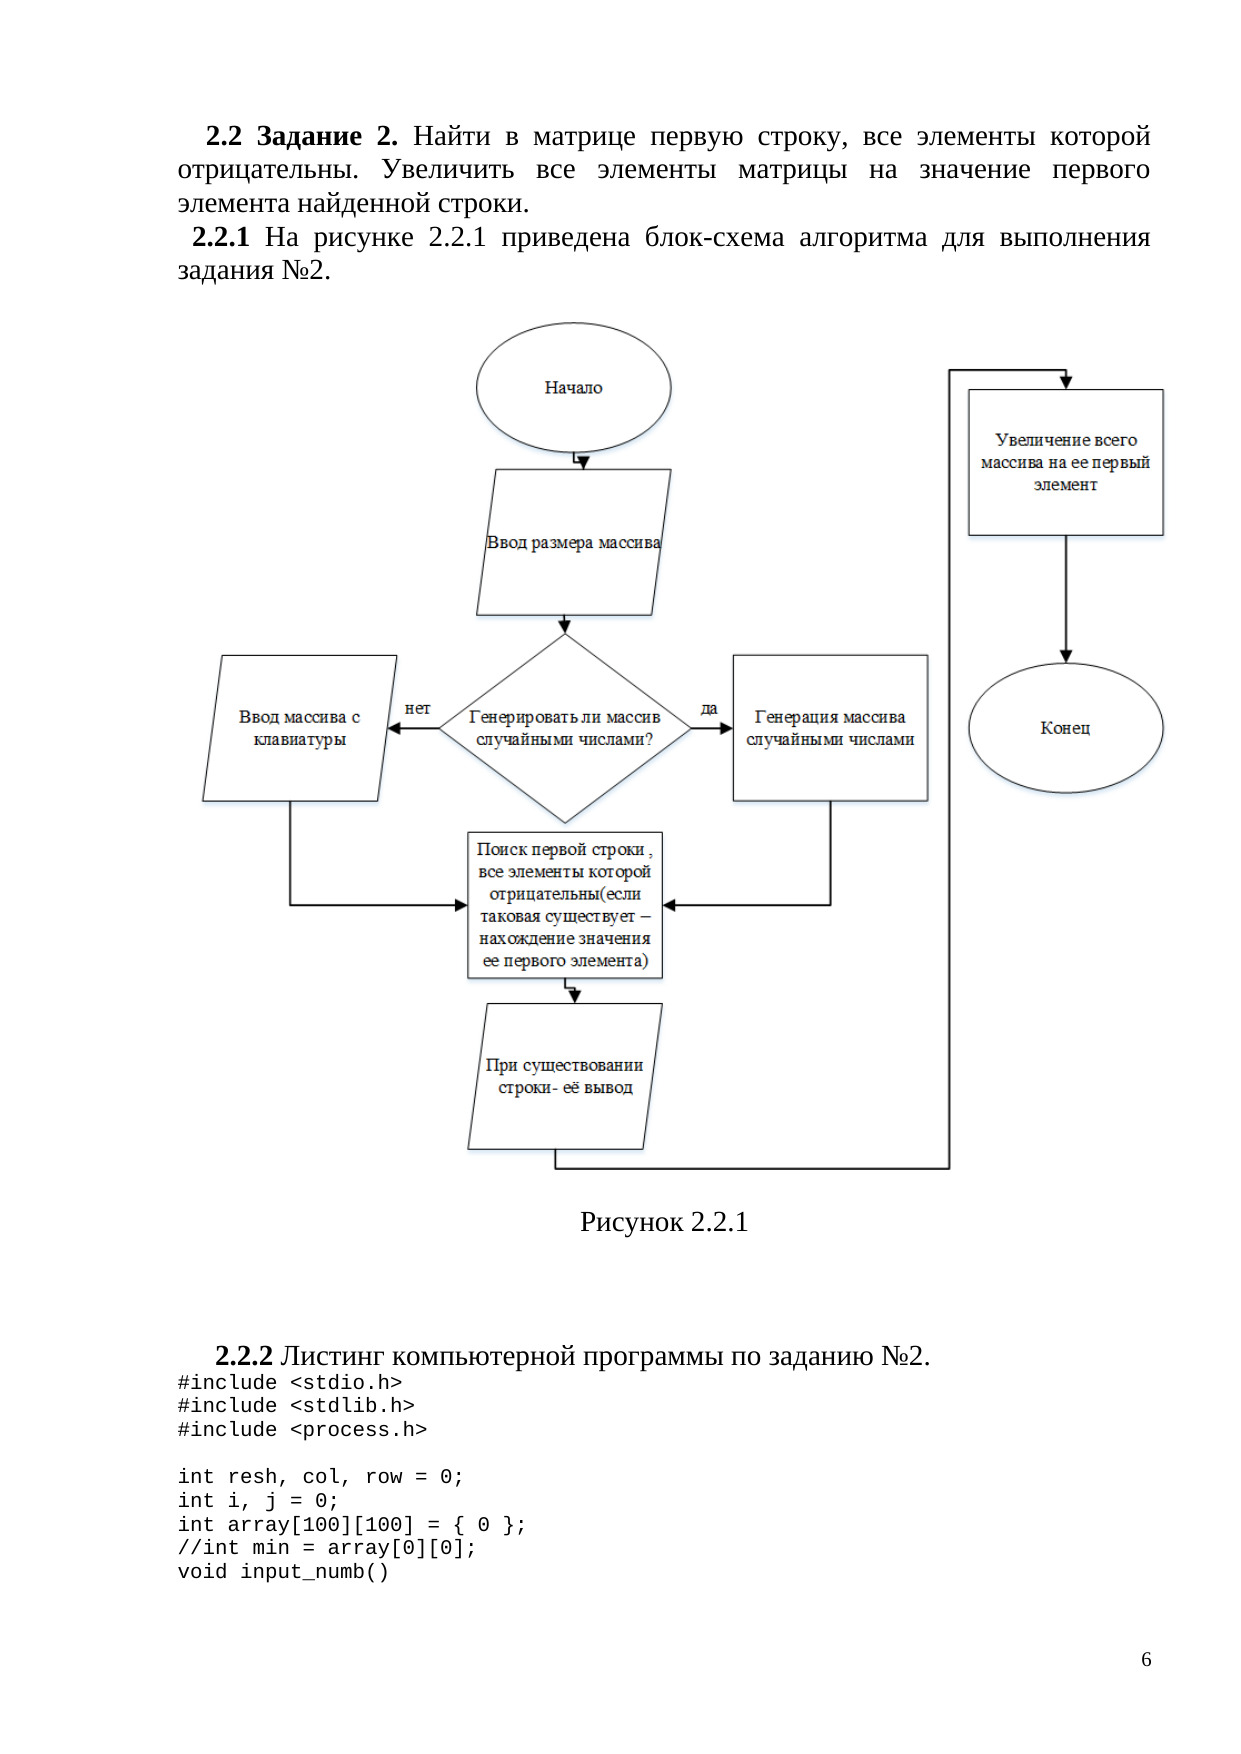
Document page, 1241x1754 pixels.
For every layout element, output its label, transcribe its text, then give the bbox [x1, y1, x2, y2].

text #include <stdlib.h> [177, 1395, 1152, 1419]
text int array[100][100] = { 0 }; [177, 1513, 1152, 1537]
text 2.2 Задание 2. Найти в матрице первую строку, все элементы которой отрицательны. Увеличить все элементы матрицы на значение первого элемента найденной строки. [177, 118, 1152, 219]
list 2.2.2 Листинг компьютерной программы по заданию №2. [215, 1338, 1152, 1372]
text int resh, col, row = 0; [177, 1466, 1152, 1490]
text Рисунок 2.2.1 [177, 1204, 1152, 1237]
text #include <stdio.h> [177, 1372, 1152, 1395]
text //int min = array[0][0]; [177, 1537, 1152, 1561]
picture [196, 319, 1171, 1171]
text int i, j = 0; [177, 1490, 1152, 1513]
text #include <process.h> [177, 1419, 1152, 1443]
text void input_numb() [177, 1561, 1152, 1584]
text 2.2.1 На рисунке 2.2.1 приведена блок-схема алгоритма для выполнения задания №2. [177, 219, 1152, 286]
